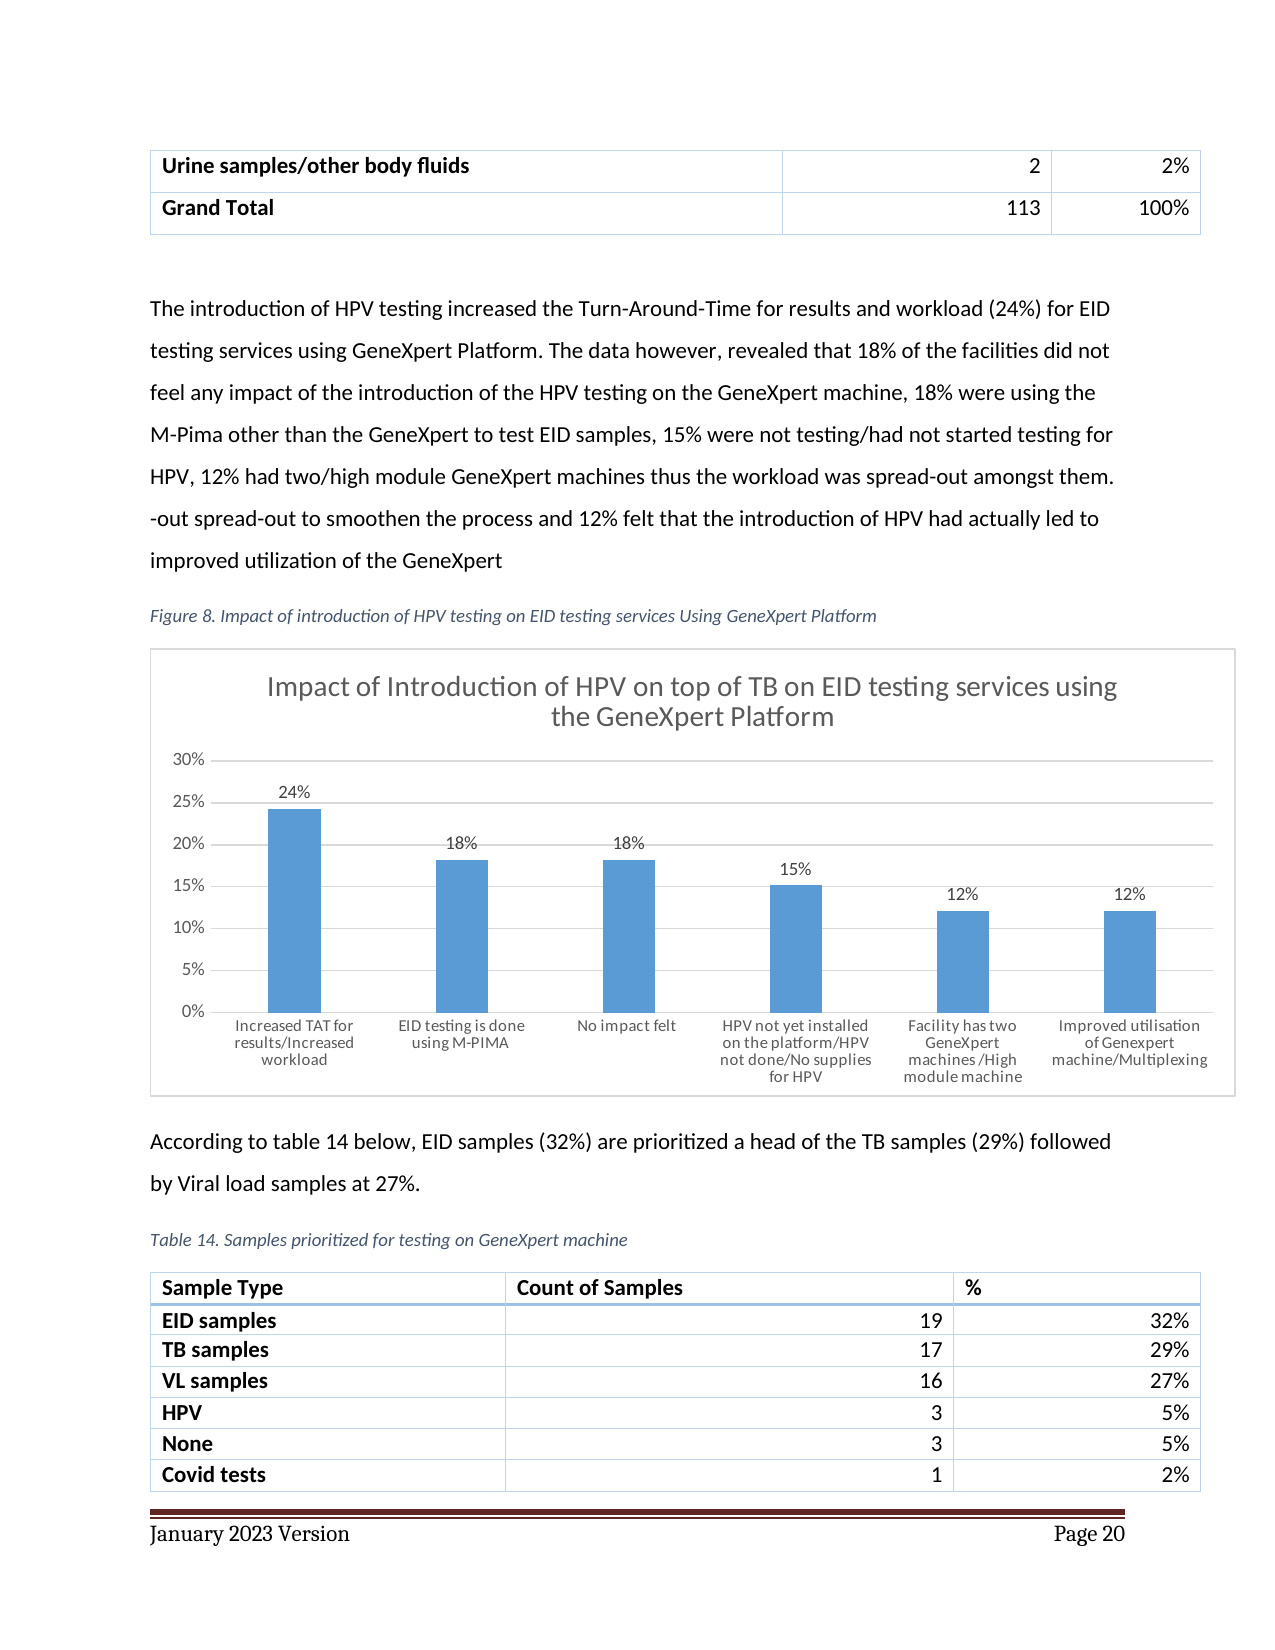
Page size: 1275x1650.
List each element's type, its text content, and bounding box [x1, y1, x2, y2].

table_cell 3 [506, 1429, 953, 1459]
table_cell VL samples [151, 1367, 505, 1397]
text The introduction of HPV testing increased the Turn-Around-Time for results and workload (24%) for EID testing services using GeneXpert Platform. The data however, revealed that 18% of the facilities did not feel any impact of the introduction of the HPV testing on the GeneXpert machine, 18% were using the M-Pima other than the GeneXpert to test EID samples, 15% were not testing/had not started testing for HPV, 12% had two/high module GeneXpert machines thus the workload was spread-out amongst them. -out spread-out to smoothen the process and 12% felt that the introduction of HPV had actually led to improved utilization of the GeneXpert [150, 294, 1125, 574]
text According to table 14 below, EID samples (32%) are prioritized a head of the TB samples (29%) followed by Viral load samples at 27%. [150, 1127, 1125, 1197]
table_cell Urine samples/other body fluids [151, 151, 782, 192]
table_cell EID samples [151, 1306, 505, 1334]
table_header Count of Samples [506, 1273, 953, 1303]
table_cell 17 [506, 1335, 953, 1366]
table_cell 5% [954, 1398, 1200, 1428]
table_cell 16 [506, 1367, 953, 1397]
table_header % [954, 1273, 1200, 1303]
table_cell TB samples [151, 1335, 505, 1366]
table_cell 27% [954, 1367, 1200, 1397]
table_cell 3 [506, 1398, 953, 1428]
table_cell 5% [954, 1429, 1200, 1459]
table_cell None [151, 1429, 505, 1459]
table_cell 2% [954, 1460, 1200, 1491]
table_cell 1 [506, 1460, 953, 1491]
table_cell 32% [954, 1306, 1200, 1334]
table_cell Covid tests [151, 1460, 505, 1491]
table_cell 113 [783, 193, 1051, 234]
table_cell 19 [506, 1306, 953, 1334]
table_cell 100% [1052, 193, 1200, 234]
table_cell 29% [954, 1335, 1200, 1366]
table_cell HPV [151, 1398, 505, 1428]
table_header Sample Type [151, 1273, 505, 1303]
table_cell 2 [783, 151, 1051, 192]
table_cell Grand Total [151, 193, 782, 234]
table_cell 2% [1052, 151, 1200, 192]
